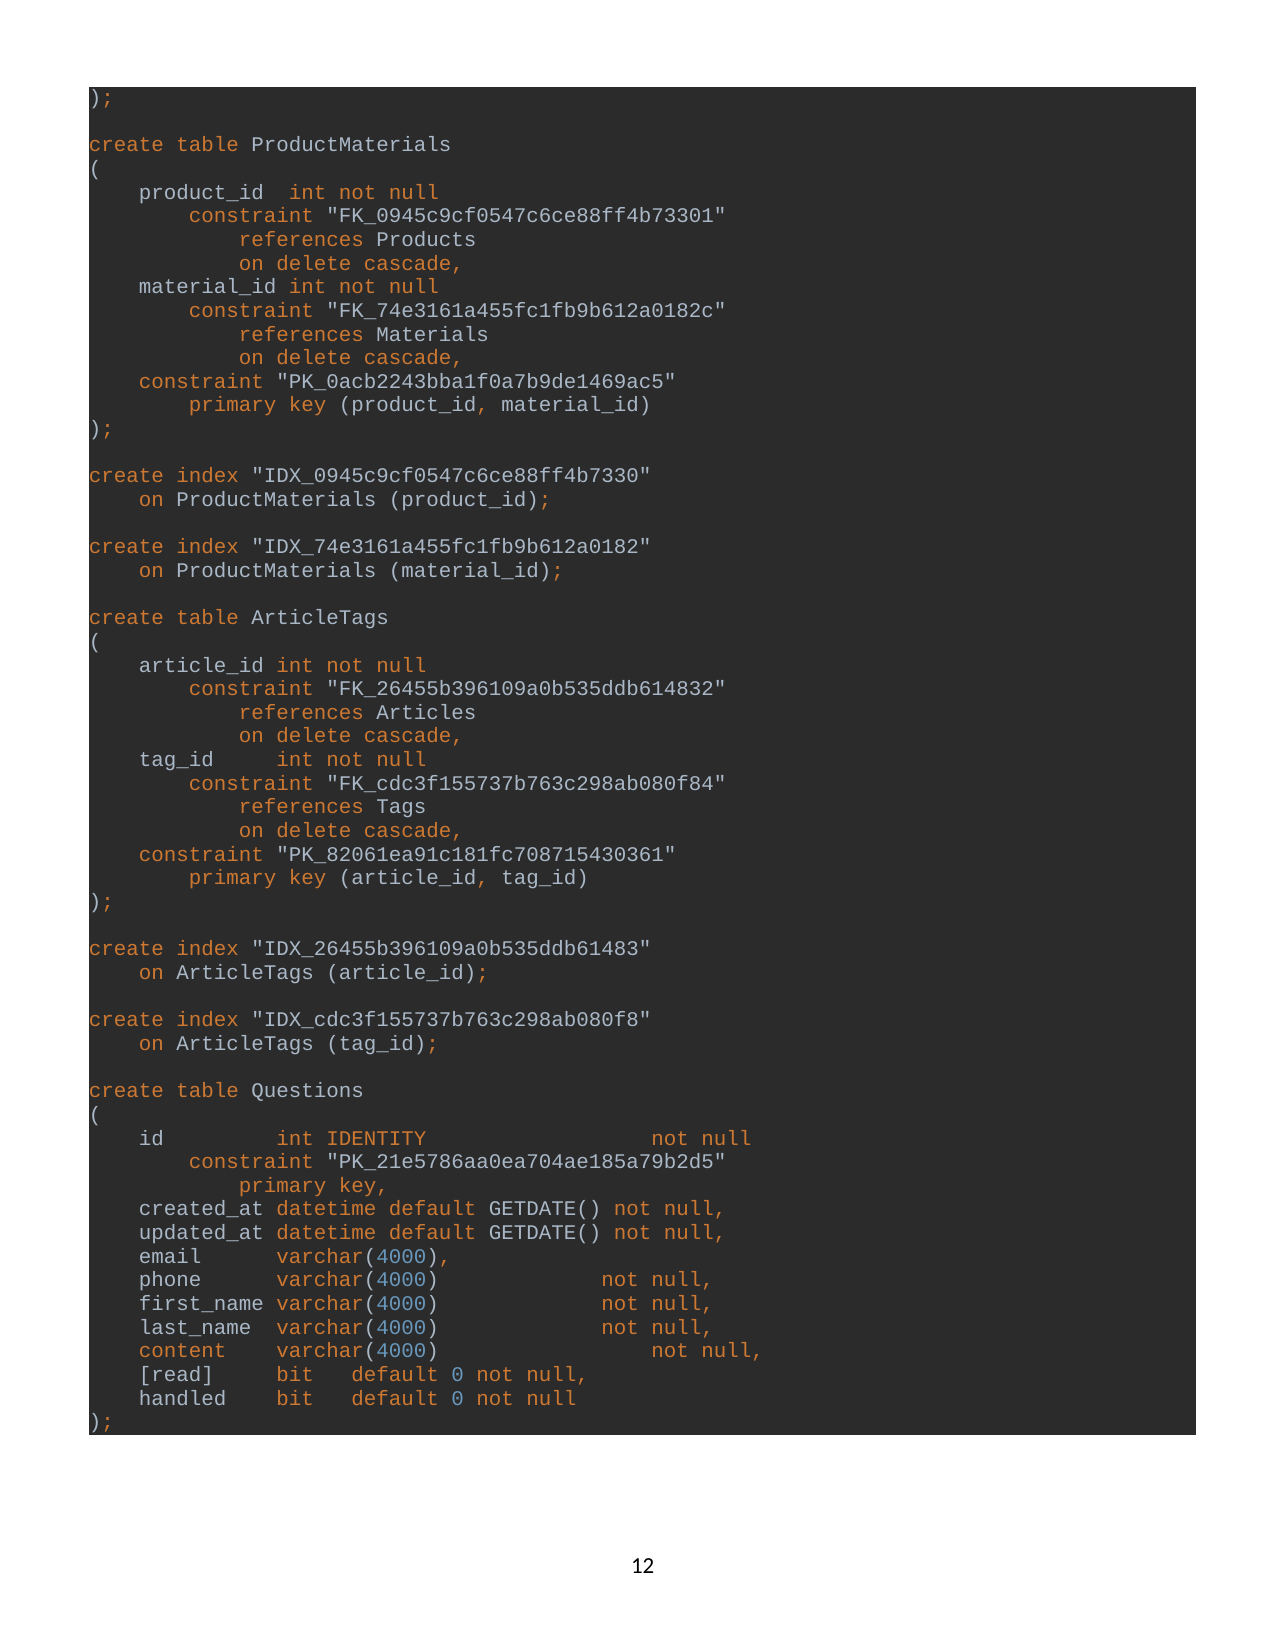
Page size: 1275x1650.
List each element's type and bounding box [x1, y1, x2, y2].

text [89, 87, 1196, 1435]
